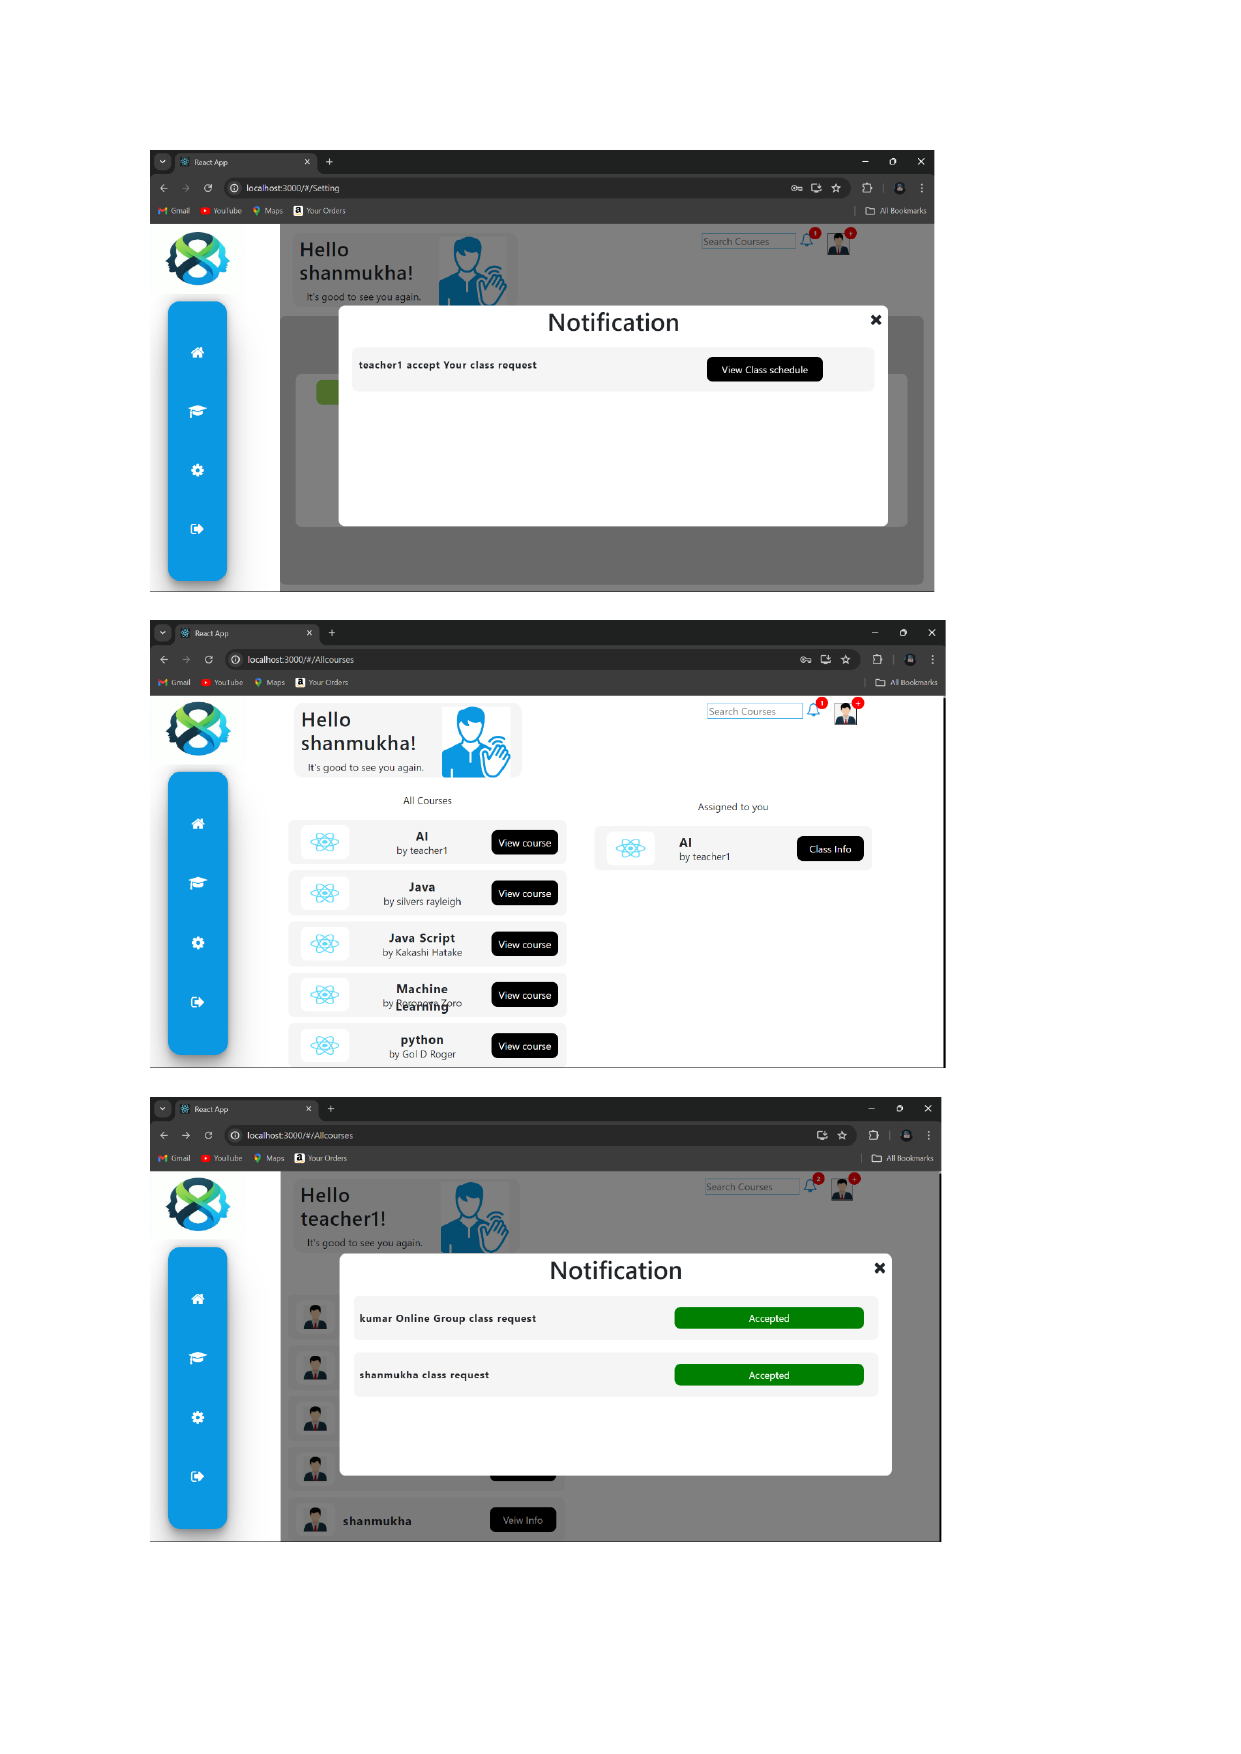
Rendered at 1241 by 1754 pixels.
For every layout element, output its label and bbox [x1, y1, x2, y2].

picture [150, 150, 935, 592]
picture [150, 620, 946, 1068]
picture [150, 1097, 942, 1542]
